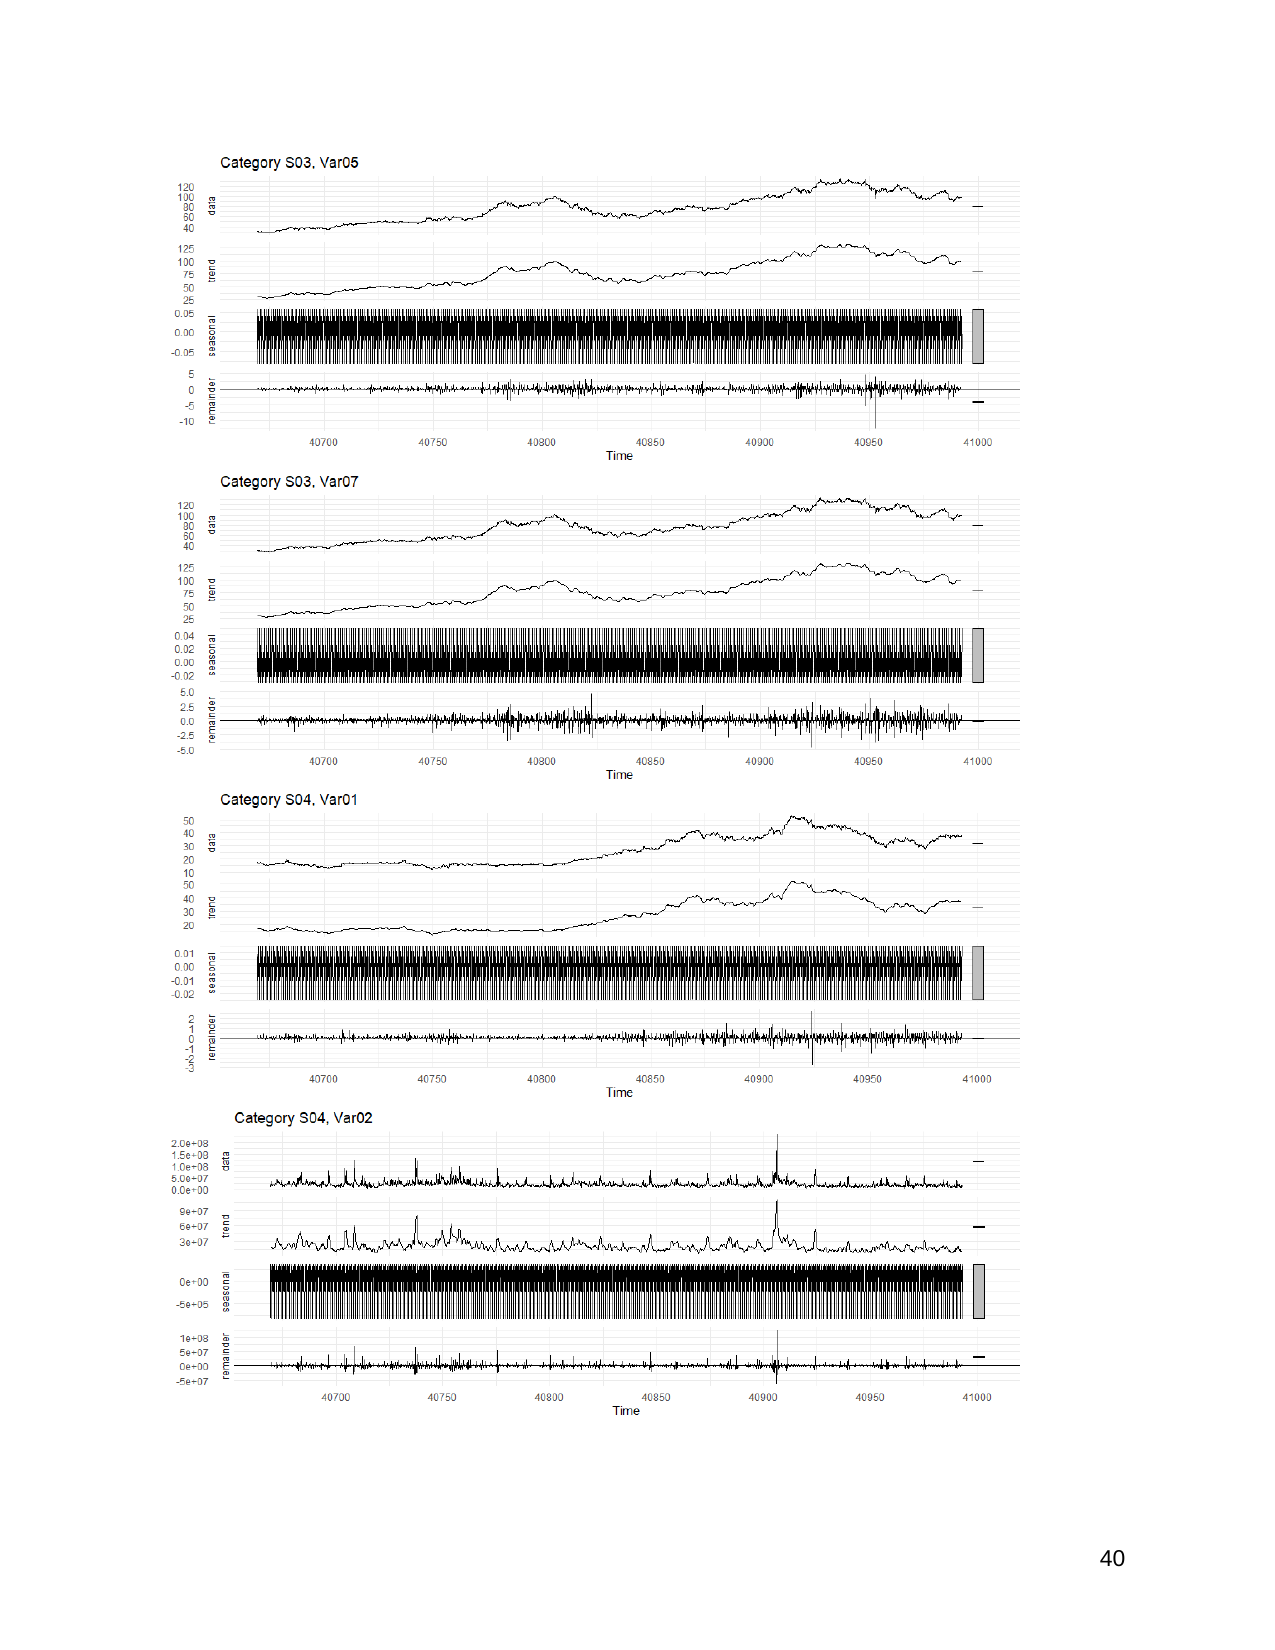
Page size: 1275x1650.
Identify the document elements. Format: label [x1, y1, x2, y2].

picture [150, 150, 1025, 1423]
